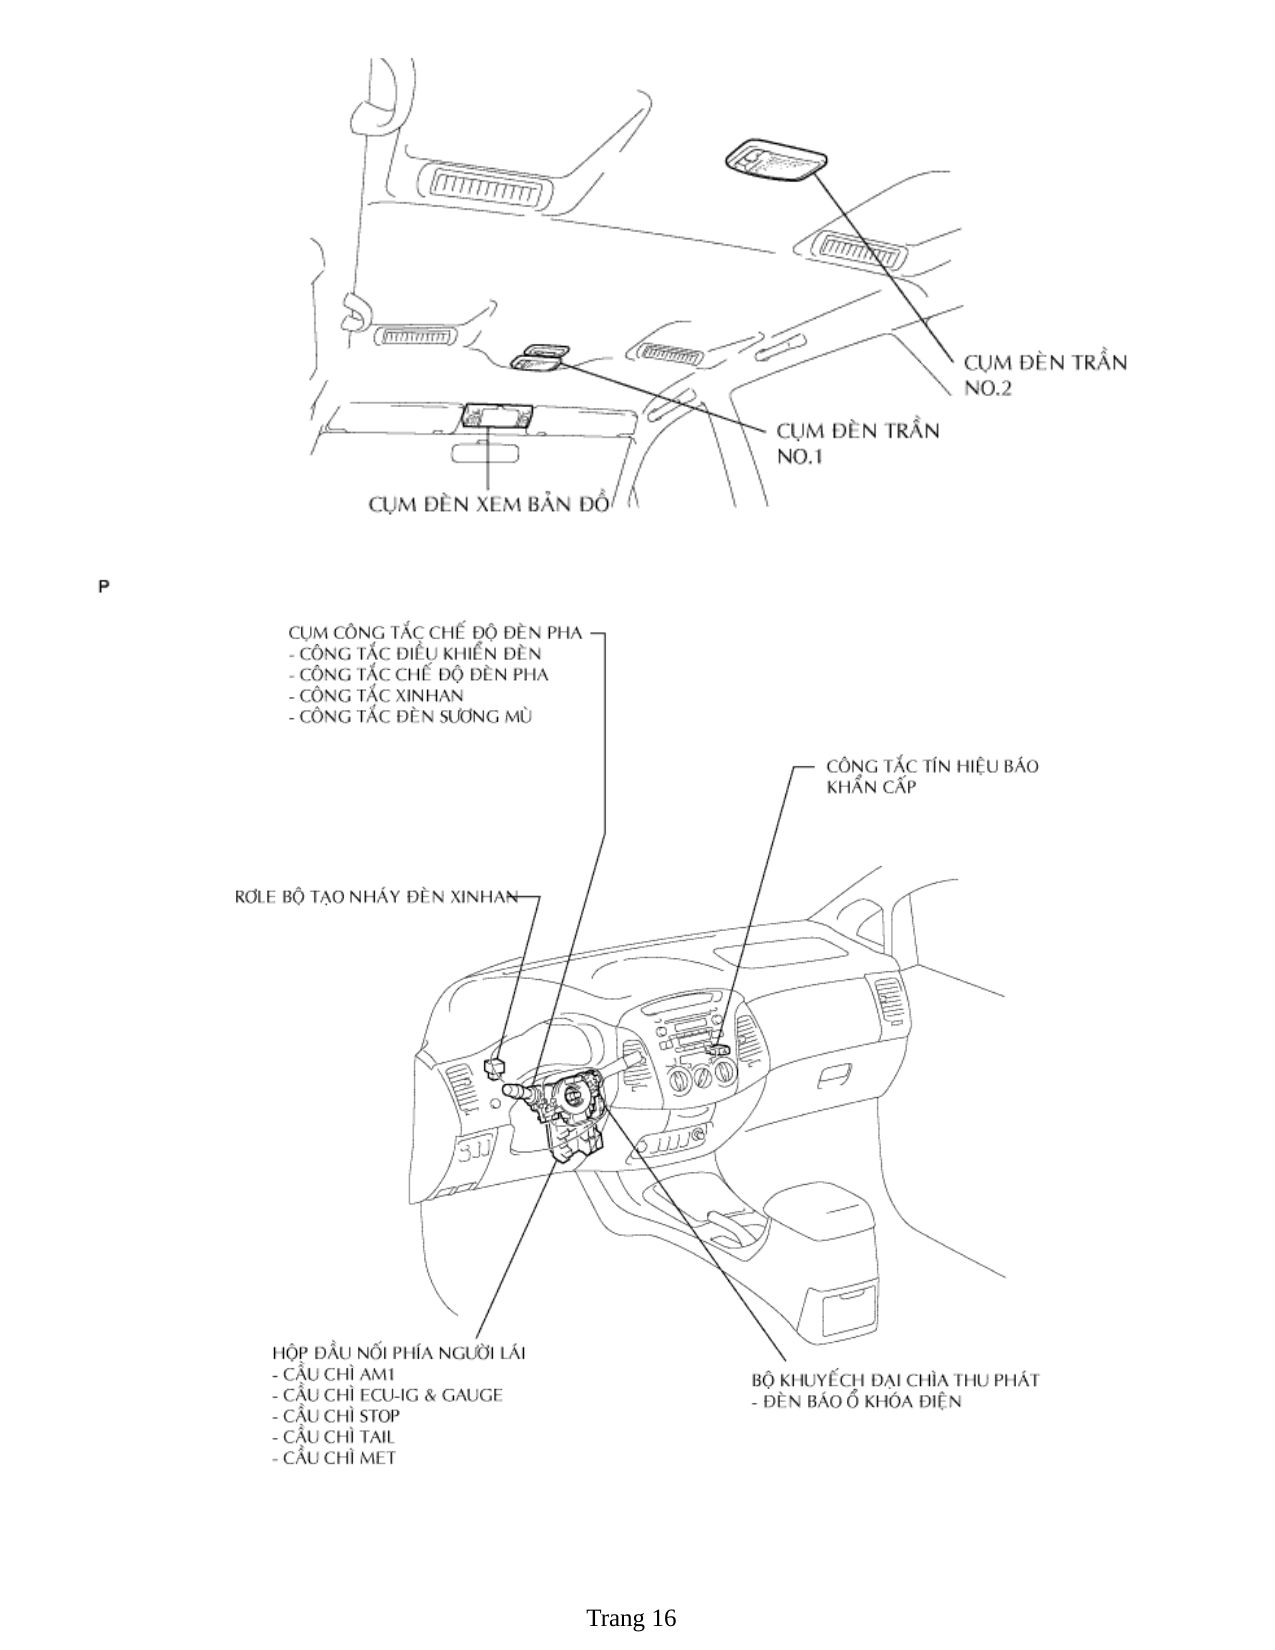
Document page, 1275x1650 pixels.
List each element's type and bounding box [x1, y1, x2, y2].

picture [97, 58, 1165, 596]
picture [226, 614, 1112, 1479]
